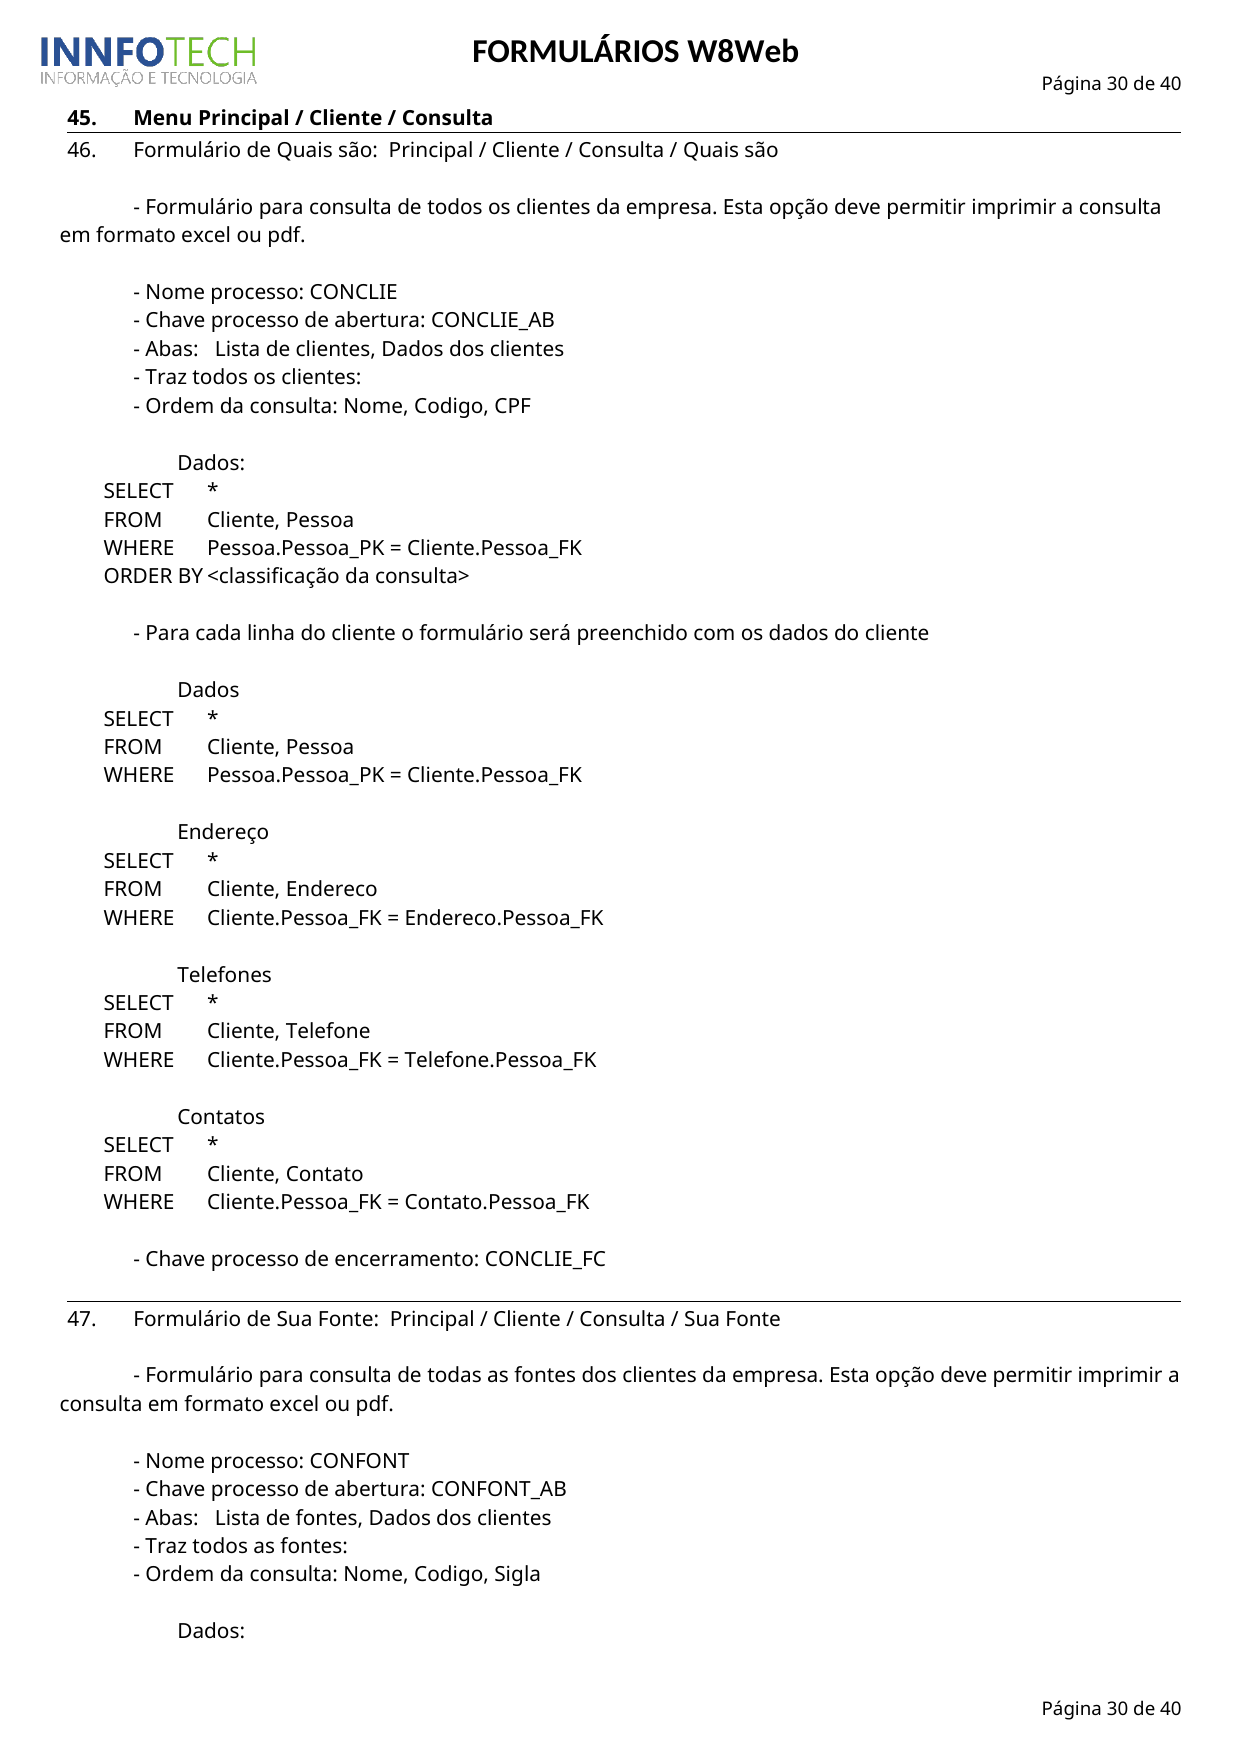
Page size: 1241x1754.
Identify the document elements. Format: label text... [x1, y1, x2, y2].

text Dados [103, 675, 1181, 704]
subtitle Menu Principal / Cliente / Consulta [67, 103, 1181, 132]
text Contatos [103, 1102, 1181, 1130]
text - Para cada linha do cliente o formulário será preenchido com os dados do cliente [59, 618, 1181, 647]
text WHERE Pessoa.Pessoa_PK = Cliente.Pessoa_FK [103, 761, 1181, 789]
text FROM Cliente, Pessoa [103, 505, 1181, 533]
text - Ordem da consulta: Nome, Codigo, CPF [59, 391, 1181, 419]
text SELECT * [103, 704, 1181, 732]
subtitle Formulário de Sua Fonte: Principal / Cliente / Consulta / Sua Fonte [67, 1302, 1181, 1332]
text SELECT * [103, 846, 1181, 874]
text Telefones [103, 960, 1181, 988]
text FROM Cliente, Endereco [103, 874, 1181, 903]
text SELECT * [103, 476, 1181, 505]
text - Nome processo: CONFONT [59, 1446, 1181, 1474]
text WHERE Cliente.Pessoa_FK = Endereco.Pessoa_FK [103, 903, 1181, 931]
text - Chave processo de abertura: CONFONT_AB [59, 1474, 1181, 1503]
subtitle Formulário de Quais são: Principal / Cliente / Consulta / Quais são [67, 133, 1181, 163]
text - Nome processo: CONCLIE [59, 277, 1181, 306]
text SELECT * [103, 988, 1181, 1017]
text Dados: [29, 448, 1181, 476]
text WHERE Pessoa.Pessoa_PK = Cliente.Pessoa_FK [103, 533, 1181, 562]
text ORDER BY <classificação da consulta> [103, 562, 1181, 590]
text WHERE Cliente.Pessoa_FK = Telefone.Pessoa_FK [103, 1045, 1181, 1073]
text SELECT * [103, 1130, 1181, 1159]
text FROM Cliente, Contato [103, 1159, 1181, 1187]
text - Traz todos as fontes: [59, 1531, 1181, 1559]
text - Chave processo de abertura: CONCLIE_AB [59, 306, 1181, 334]
text FROM Cliente, Telefone [103, 1017, 1181, 1045]
text Dados: [29, 1616, 1181, 1645]
text - Chave processo de encerramento: CONCLIE_FC [59, 1244, 1181, 1272]
text - Traz todos os clientes: [59, 362, 1181, 391]
text - Ordem da consulta: Nome, Codigo, Sigla [59, 1559, 1181, 1588]
text - Abas: Lista de fontes, Dados dos clientes [59, 1503, 1181, 1531]
text - Abas: Lista de clientes, Dados dos clientes [59, 334, 1181, 362]
text Endereço [103, 817, 1181, 846]
text - Formulário para consulta de todos os clientes da empresa. Esta opção deve permitir imprimir a consulta em formato excel ou pdf. [59, 192, 1181, 249]
picture [29, 18, 269, 99]
text - Formulário para consulta de todas as fontes dos clientes da empresa. Esta opção deve permitir imprimir a consulta em formato excel ou pdf. [59, 1361, 1181, 1417]
text FROM Cliente, Pessoa [103, 732, 1181, 761]
text WHERE Cliente.Pessoa_FK = Contato.Pessoa_FK [103, 1187, 1181, 1216]
